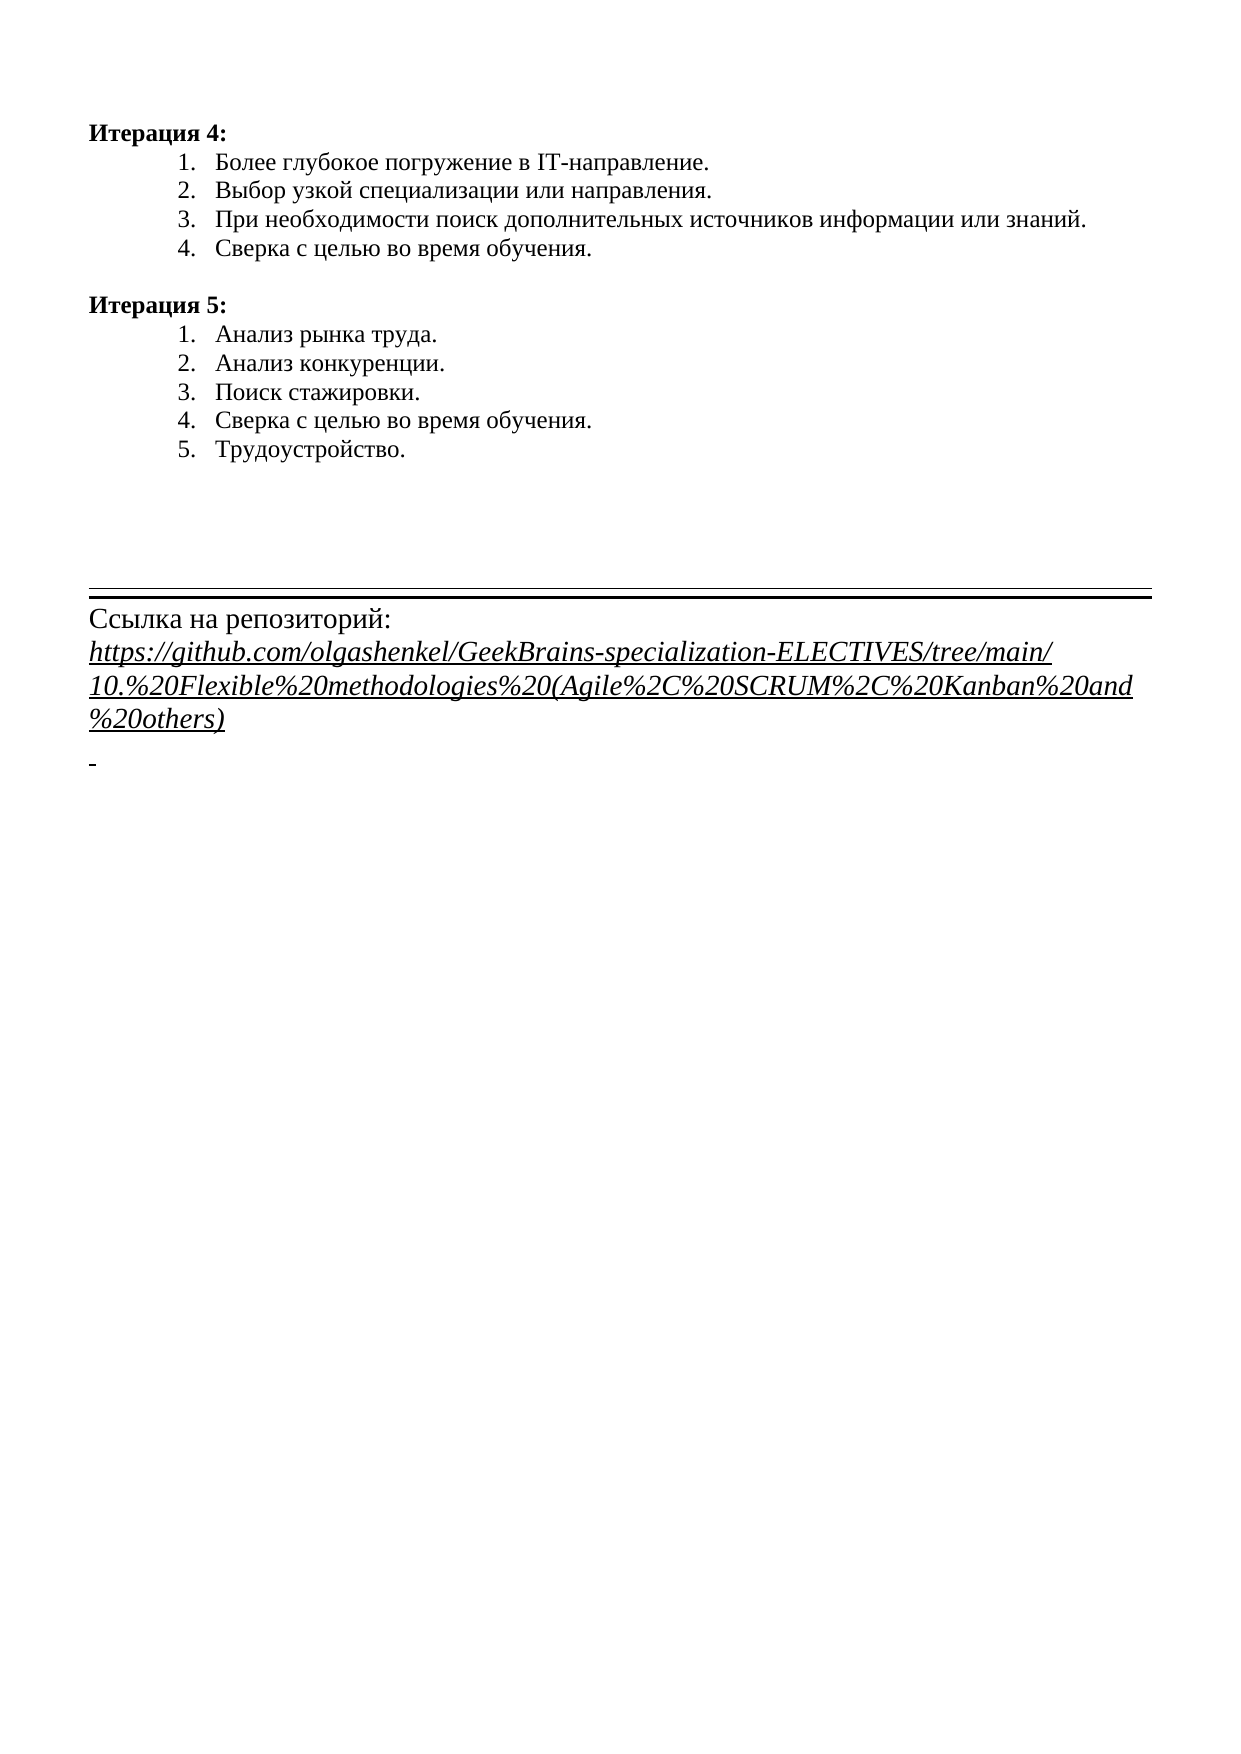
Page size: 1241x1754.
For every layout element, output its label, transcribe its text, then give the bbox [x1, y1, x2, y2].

list Поиск стажировки. [177, 377, 1152, 406]
list Сверка с целью во время обучения. [177, 406, 1152, 434]
list При необходимости поиск дополнительных источников информации или знаний. [177, 204, 1152, 233]
text Итерация 4: [89, 118, 1152, 147]
list Анализ конкуренции. [177, 348, 1152, 377]
text Итерация 5: [89, 291, 1152, 319]
list Трудоустройство. [177, 434, 1152, 463]
list Более глубокое погружение в IT-направление. [177, 147, 1152, 176]
text Ссылка на репозиторий: [89, 599, 1152, 634]
list Сверка с целью во время обучения. [177, 233, 1152, 262]
text https://github.com/olgashenkel/GeekBrains-specialization-ELECTIVES/tree/main/10.%20Flexible%20methodologies%20(Agile%2C%20SCRUM%2C%20Kanban%20and%20others) [89, 634, 1152, 735]
list Анализ рынка труда. [177, 319, 1152, 348]
list Выбор узкой специализации или направления. [177, 176, 1152, 204]
